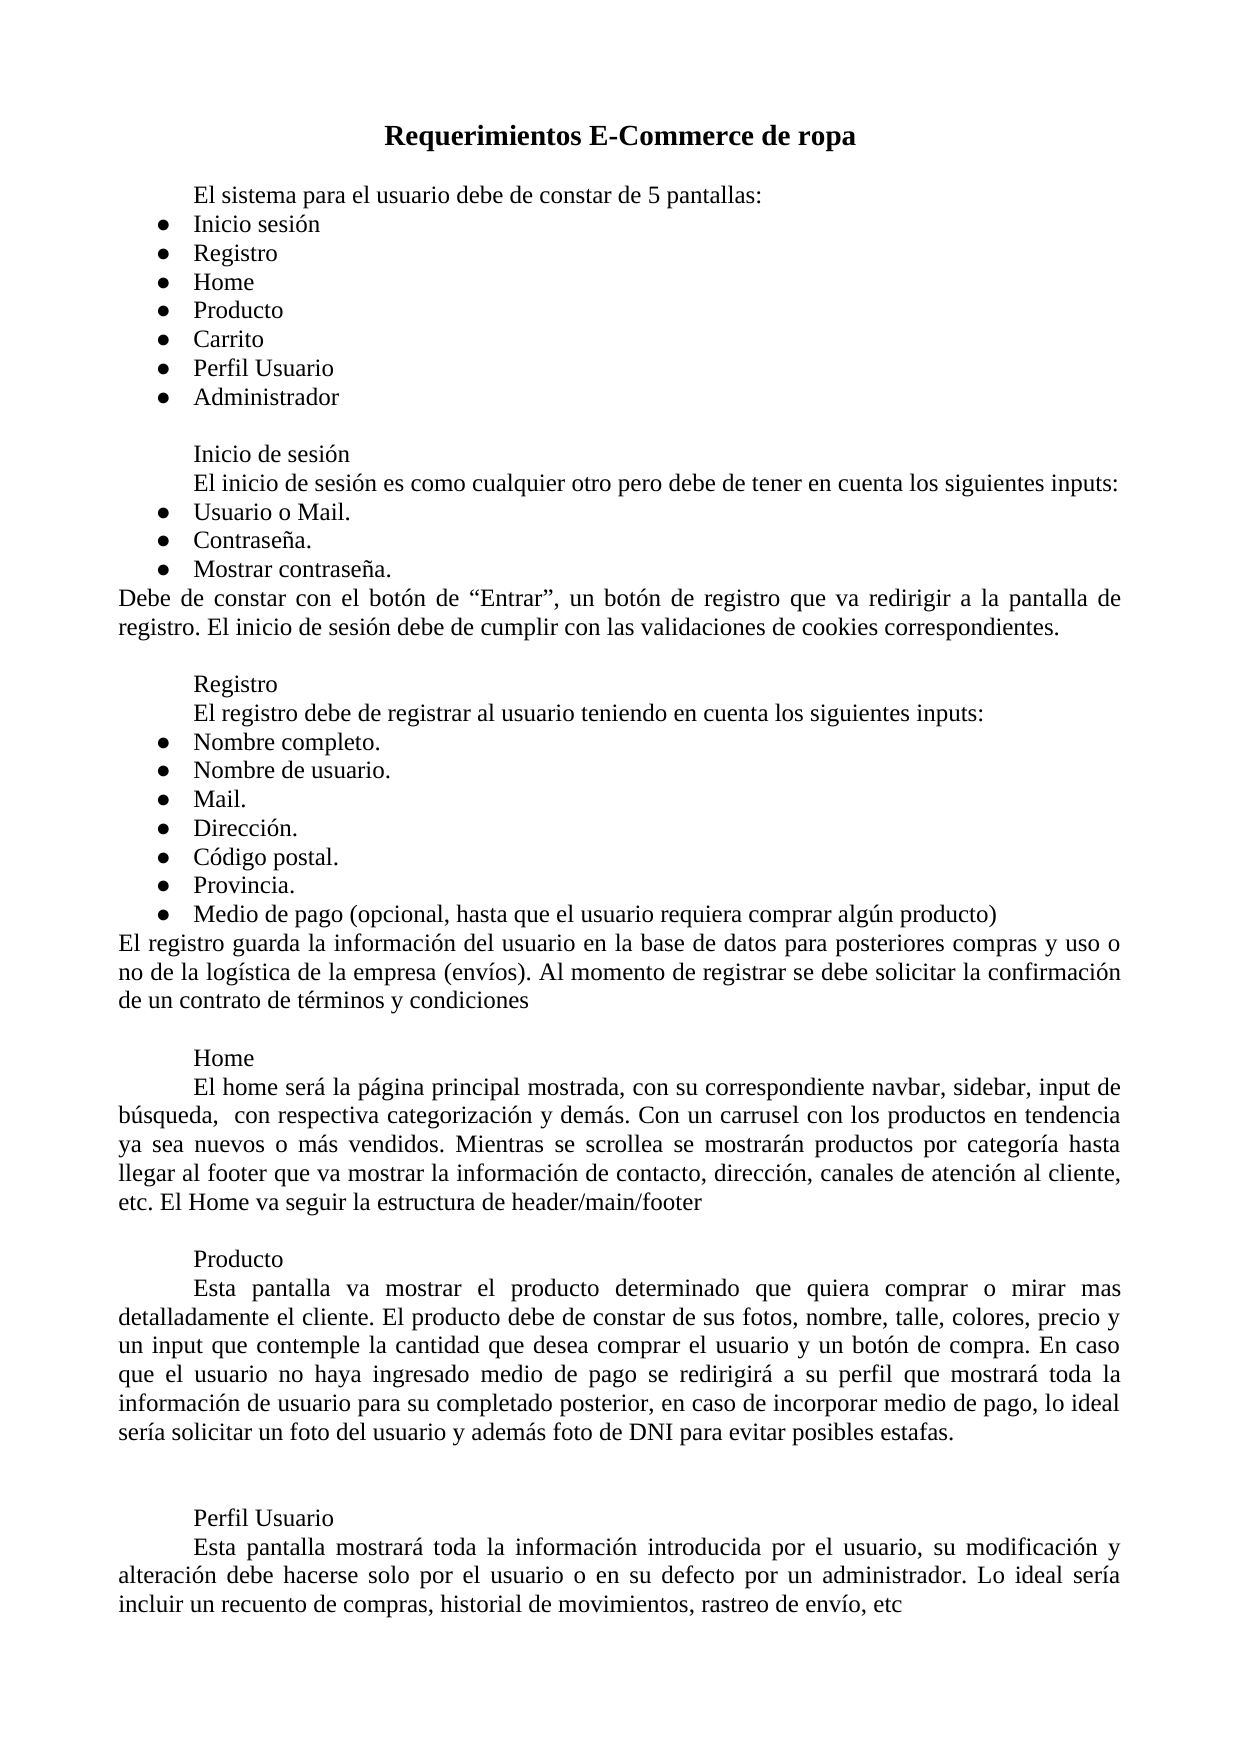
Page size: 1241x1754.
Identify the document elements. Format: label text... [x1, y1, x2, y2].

list Registro [156, 238, 1122, 267]
text Debe de constar con el botón de “Entrar”, un botón de registro que va redirigir a la pantalla de registro. El inicio de sesión debe de cumplir con las validaciones de cookies correspondientes. [118, 583, 1122, 640]
list Contraseña. [156, 525, 1122, 554]
text Requerimientos E-Commerce de ropa [118, 118, 1122, 152]
list Dirección. [156, 813, 1122, 842]
list Mail. [156, 784, 1122, 813]
text Esta pantalla va mostrar el producto determinado que quiera comprar o mirar mas detalladamente el cliente. El producto debe de constar de sus fotos, nombre, talle, colores, precio y un input que contemple la cantidad que desea comprar el usuario y un botón de compra. En caso que el usuario no haya ingresado medio de pago se redirigirá a su perfil que mostrará toda la información de usuario para su completado posterior, en caso de incorporar medio de pago, lo ideal sería solicitar un foto del usuario y además foto de DNI para evitar posibles estafas. [118, 1273, 1122, 1445]
text El registro guarda la información del usuario en la base de datos para posteriores compras y uso o no de la logística de la empresa (envíos). Al momento de registrar se debe solicitar la confirmación de un contrato de términos y condiciones [118, 928, 1122, 1014]
text Esta pantalla mostrará toda la información introducida por el usuario, su modificación y alteración debe hacerse solo por el usuario o en su defecto por un administrador. Lo ideal sería incluir un recuento de compras, historial de movimientos, rastreo de envío, etc [118, 1532, 1122, 1618]
text Home [118, 1043, 1122, 1072]
list Usuario o Mail. [156, 497, 1122, 525]
text El home será la página principal mostrada, con su correspondiente navbar, sidebar, input de búsqueda, con respectiva categorización y demás. Con un carrusel con los productos en tendencia ya sea nuevos o más vendidos. Mientras se scrollea se mostrarán productos por categoría hasta llegar al footer que va mostrar la información de contacto, dirección, canales de atención al cliente, etc. El Home va seguir la estructura de header/main/footer [118, 1072, 1122, 1215]
list Provincia. [156, 870, 1122, 899]
list Nombre de usuario. [156, 755, 1122, 784]
text Inicio de sesión [118, 439, 1122, 468]
list Mostrar contraseña. [156, 554, 1122, 583]
list Carrito [156, 324, 1122, 353]
text El inicio de sesión es como cualquier otro pero debe de tener en cuenta los siguientes inputs: [118, 468, 1122, 497]
text El sistema para el usuario debe de constar de 5 pantallas: [118, 180, 1122, 209]
list Home [156, 267, 1122, 295]
list Administrador [156, 382, 1122, 410]
list Código postal. [156, 842, 1122, 870]
text El registro debe de registrar al usuario teniendo en cuenta los siguientes inputs: [118, 698, 1122, 727]
list Nombre completo. [156, 727, 1122, 755]
text Producto [118, 1244, 1122, 1273]
list Perfil Usuario [156, 353, 1122, 382]
text Registro [118, 669, 1122, 698]
list Medio de pago (opcional, hasta que el usuario requiera comprar algún producto) [156, 899, 1122, 928]
list Producto [156, 295, 1122, 324]
list Inicio sesión [156, 209, 1122, 238]
text Perfil Usuario [118, 1503, 1122, 1532]
